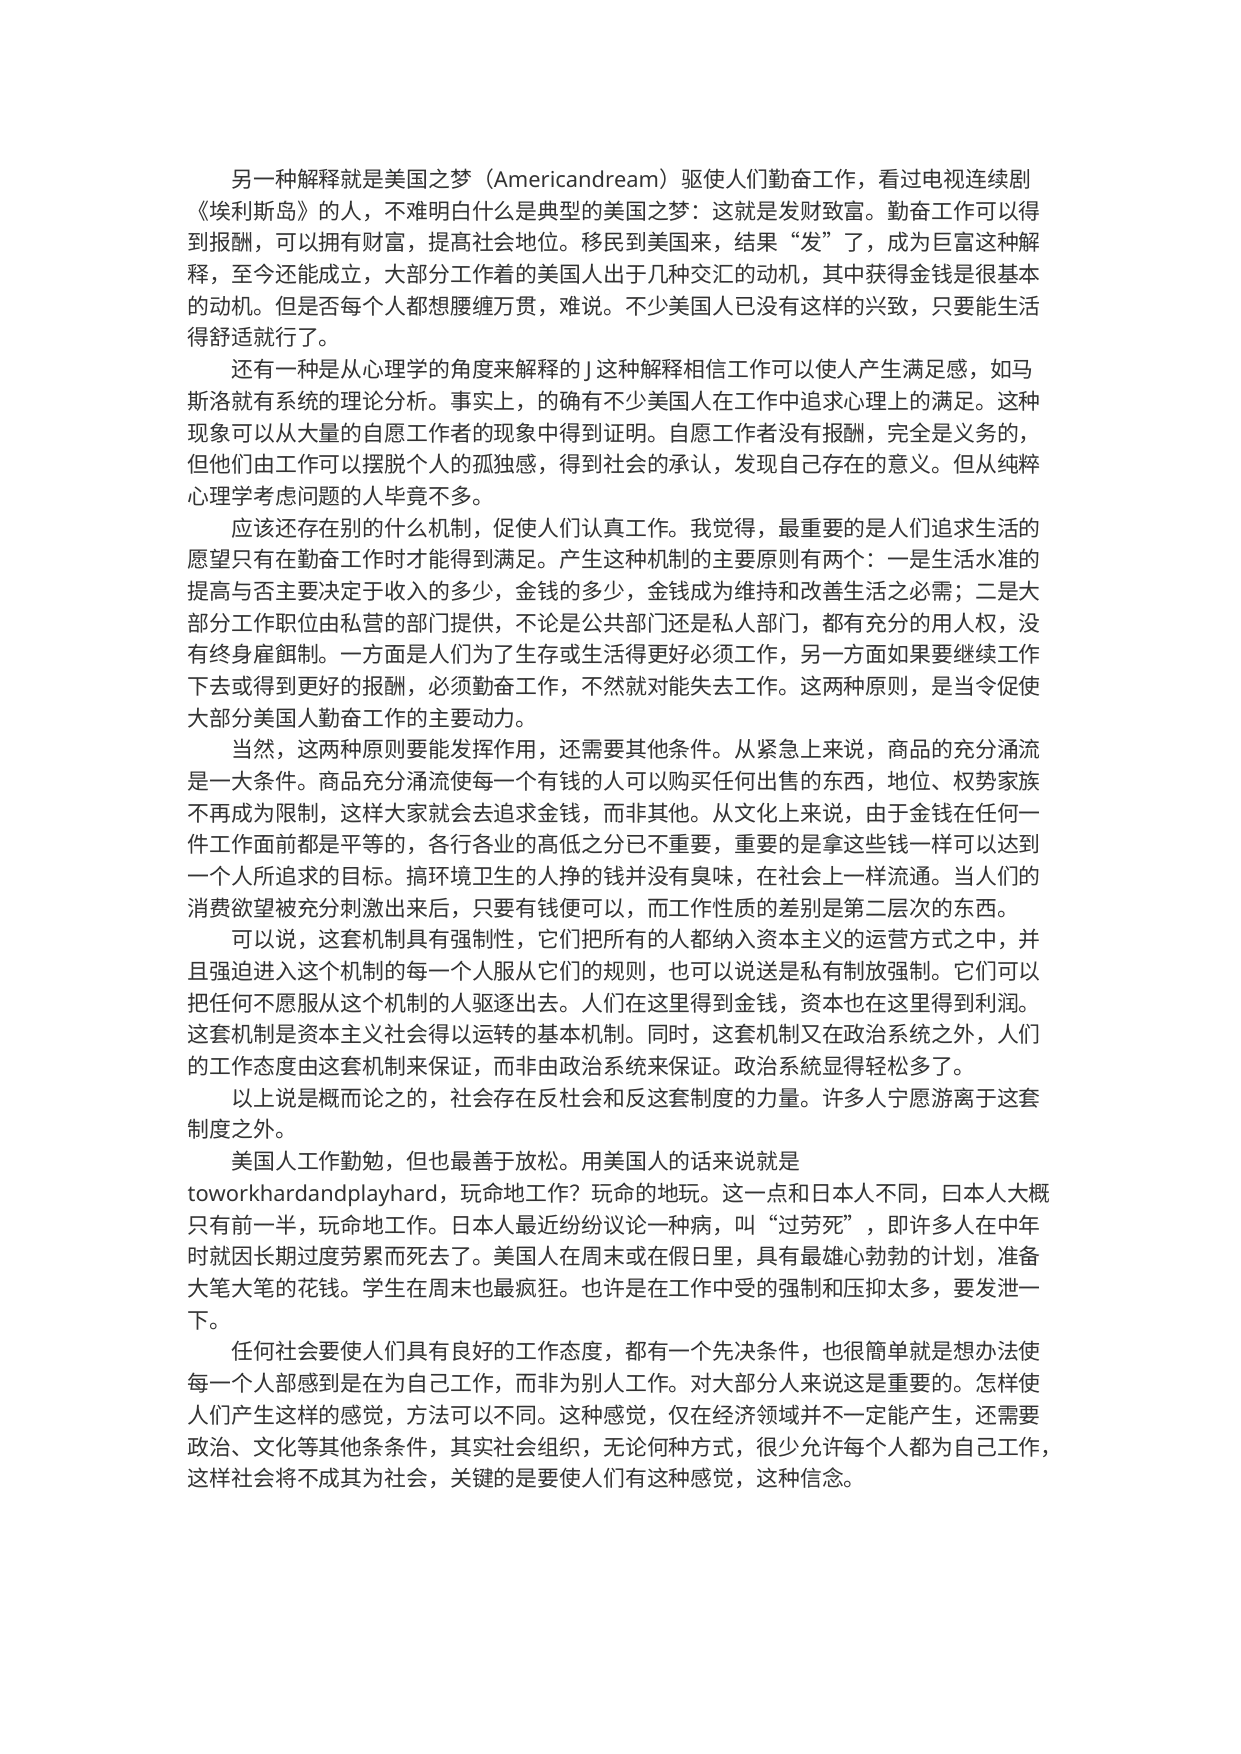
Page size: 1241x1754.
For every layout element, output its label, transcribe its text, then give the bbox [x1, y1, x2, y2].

text ​当然，这两种原则要能发挥作用，还需要其他条件。从紧急上来说，商品的充分涌流是一大条件。商品充分涌流使每一个有钱的人可以购买任何出售的东西，地位、权势家族不再成为限制，这样大家就会去追求金钱，而非其他。从文化上来说，由于金钱在任何一件工作面前都是平等的，各行各业的髙低之分已不重要，重要的是拿这些钱一样可以达到一个人所追求的目标。搞环境卫生的人挣的钱并没有臭味，在社会上一样流通。当人们的消费欲望被充分刺激出来后，只要有钱便可以，而工作性质的差别是第二层次的东西。 [187, 732, 1053, 922]
text ​任何社会要使人们具有良好的工作态度，都有一个先决条件，也很簡单就是想办法使每一个人部感到是在为自己工作，而非为别人工作。对大部分人来说这是重要的。怎样使人们产生这样的感觉，方法可以不同。这种感觉，仅在经济领域并不一定能产生，还需要政治、文化等其他条条件，其实社会组织，无论何种方式，很少允许每个人都为自己工作，这样社会将不成其为社会，关键的是要使人们有这种感觉，这种信念。 [187, 1334, 1053, 1493]
text ​可以说，这套机制具有强制性，它们把所有的人都纳入资本主义的运营方式之中，并且强迫进入这个机制的每一个人服从它们的规则，也可以说送是私有制放强制。它们可以把任何不愿服从这个机制的人驱逐出去。人们在这里得到金钱，资本也在这里得到利润。这套机制是资本主义社会得以运转的基本机制。同时，这套机制又在政治系统之外，人们的工作态度由这套机制来保证，而非由政治系统来保证。政治系統显得轻松多了。 [187, 922, 1053, 1081]
text ​还有一种是从心理学的角度来解释的J这种解释相信工作可以使人产生满足感，如马斯洛就有系统的理论分析。事实上，的确有不少美国人在工作中追求心理上的满足。这种现象可以从大量的自愿工作者的现象中得到证明。自愿工作者没有报酬，完全是义务的，但他们由工作可以摆脱个人的孤独感，得到社会的承认，发现自己存在的意义。但从纯粹心理学考虑问题的人毕竟不多。 [187, 352, 1053, 511]
text ​另一种解释就是美国之梦（Americandream）驱使人们勤奋工作，看过电视连续剧《埃利斯岛》的人，不难明白什么是典型的美国之梦：这就是发财致富。勤奋工作可以得到报酬，可以拥有财富，提髙社会地位。移民到美国来，结果“发”了，成为巨富这种解释，至今还能成立，大部分工作着的美国人出于几种交汇的动机，其中获得金钱是很基本的动机。但是否每个人都想腰缠万贯，难说。不少美国人已没有这样的兴致，只要能生活得舒适就行了。 [187, 162, 1053, 352]
text ​美国人工作勤勉，但也最善于放松。用美国人的话来说就是toworkhardandplayhard，玩命地工作？玩命的地玩。这一点和日本人不同，曰本人大概只有前一半，玩命地工作。日本人最近纷纷议论一种病，叫“过劳死”，即许多人在中年时就因长期过度劳累而死去了。美国人在周末或在假日里，具有最雄心勃勃的计划，准备大笔大笔的花钱。学生在周末也最疯狂。也许是在工作中受的强制和压抑太多，要发泄一下。 [187, 1144, 1053, 1334]
text ​以上说是概而论之的，社会存在反杜会和反这套制度的力量。许多人宁愿游离于这套制度之外。 [187, 1081, 1053, 1144]
text 应该还存在别的什么机制，促使人们认真工作。我觉得，最重要的是人们追求生活的愿望只有在勤奋工作时才能得到满足。产生这种机制的主要原则有两个：一是生活水准的提高与否主要决定于收入的多少，金钱的多少，金钱成为维持和改善生活之必需；二是大部分工作职位由私营的部门提供，不论是公共部门还是私人部门，都有充分的用人权，没有终身雇餌制。一方面是人们为了生存或生活得更好必须工作，另一方面如果要继续工作下去或得到更好的报酬，必须勤奋工作，不然就对能失去工作。这两种原则，是当令促使大部分美国人勤奋工作的主要动力。 [187, 511, 1053, 732]
